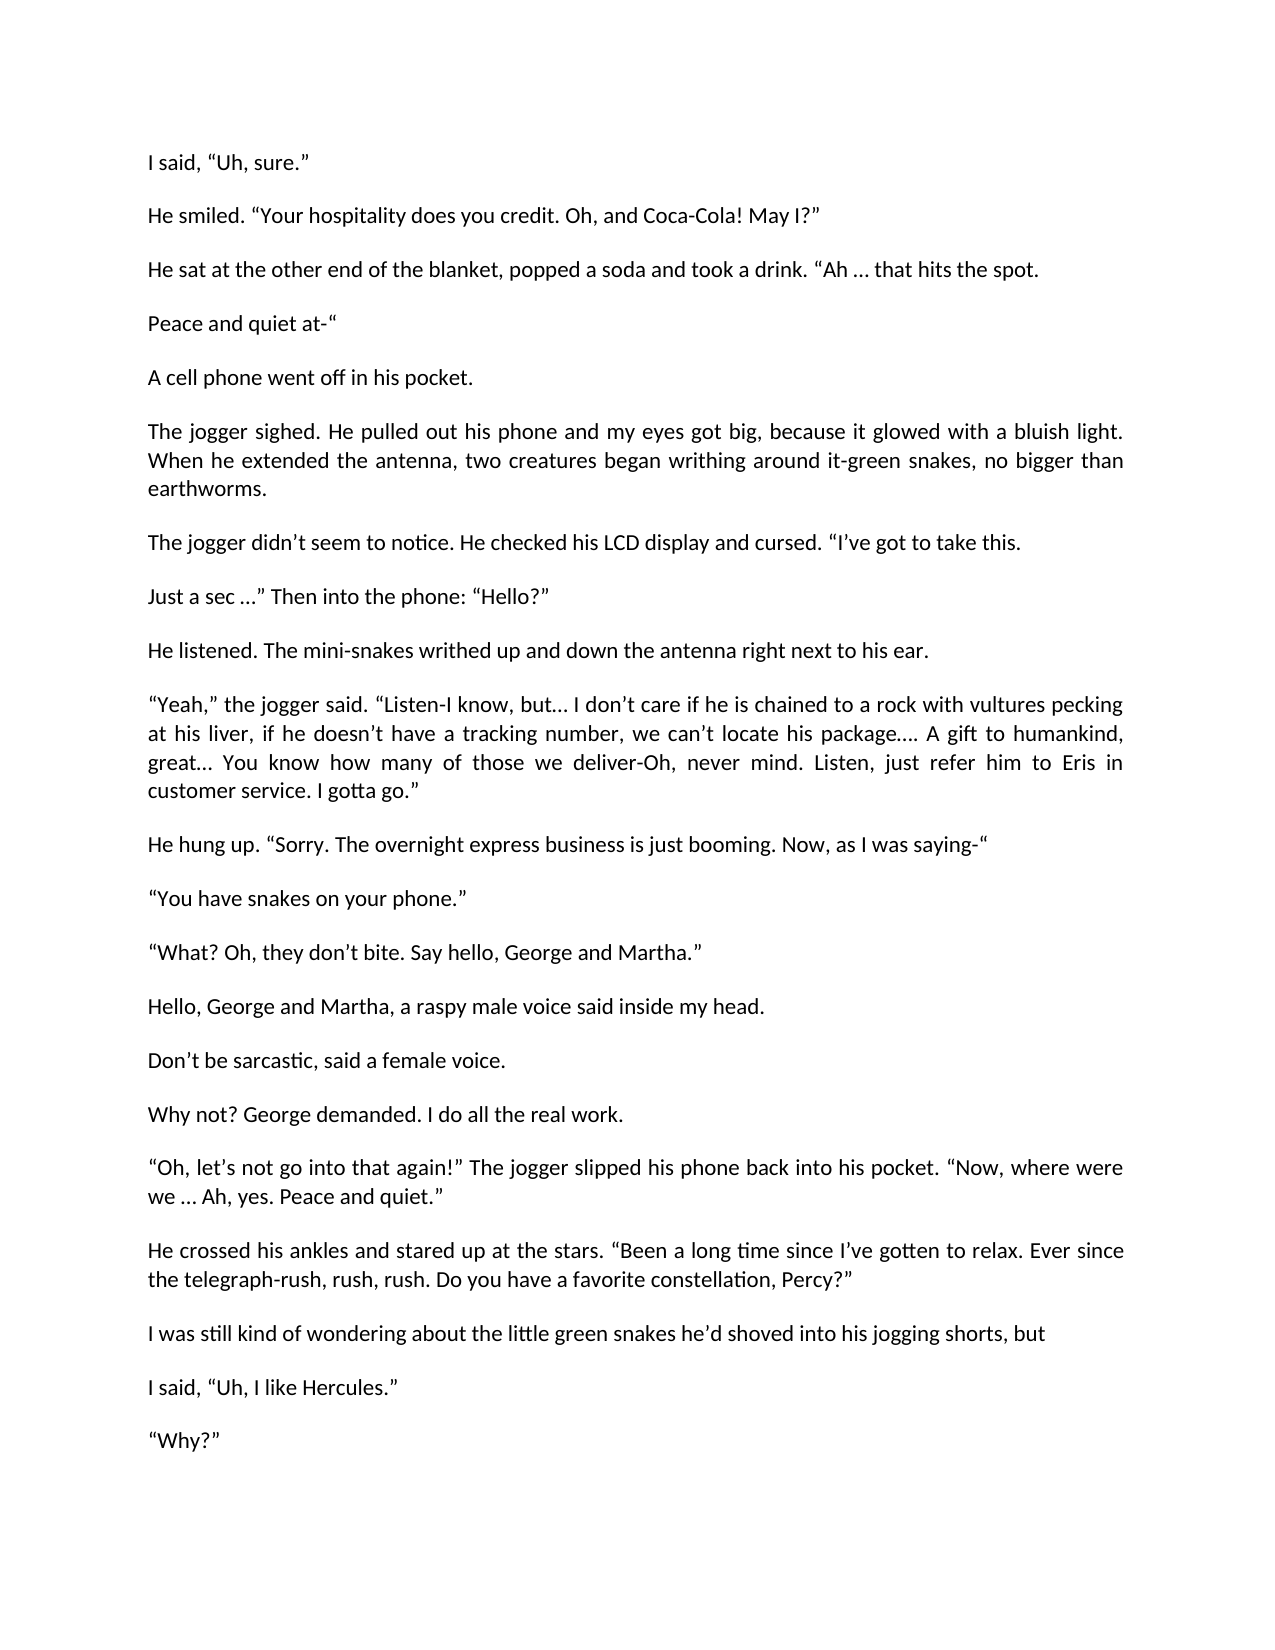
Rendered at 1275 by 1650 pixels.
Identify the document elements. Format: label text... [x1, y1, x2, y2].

text He listened. The mini-snakes writhed up and down the antenna right next to his ear. [148, 636, 1126, 664]
text Hello, George and Martha, a raspy male voice said inside my head. [148, 992, 1126, 1020]
text The jogger sighed. He pulled out his phone and my eyes got big, because it glowed with a bluish light. When he extended the antenna, two creatures began writhing around it-green snakes, no bigger than earthworms. [148, 417, 1126, 503]
text He hung up. “Sorry. The overnight express business is just booming. Now, as I was saying-“ [148, 830, 1126, 858]
text “You have snakes on your phone.” [148, 884, 1126, 912]
text He smiled. “Your hospitality does you credit. Oh, and Coca-Cola! May I?” [148, 201, 1126, 229]
text “What? Oh, they don’t bite. Say hello, George and Martha.” [148, 938, 1126, 966]
text “Yeah,” the jogger said. “Listen-I know, but… I don’t care if he is chained to a rock with vultures pecking at his liver, if he doesn’t have a tracking number, we can’t locate his package…. A gift to humankind, great… You know how many of those we deliver-Oh, never mind. Listen, just refer him to Eris in customer service. I gotta go.” [148, 690, 1126, 804]
text I said, “Uh, I like Hercules.” [148, 1373, 1126, 1401]
text Don’t be sarcastic, said a female voice. [148, 1046, 1126, 1074]
text I was still kind of wondering about the little green snakes he’d shoved into his jogging shorts, but [148, 1319, 1126, 1347]
text He sat at the other end of the blanket, popped a soda and took a drink. “Ah … that hits the spot. [148, 255, 1126, 283]
text “Oh, let’s not go into that again!” The jogger slipped his phone back into his pocket. “Now, where were we … Ah, yes. Peace and quiet.” [148, 1153, 1126, 1210]
text Why not? George demanded. I do all the real work. [148, 1100, 1126, 1128]
text The jogger didn’t seem to notice. He checked his LCD display and cursed. “I’ve got to take this. [148, 528, 1126, 556]
text A cell phone went off in his pocket. [148, 363, 1126, 391]
text He crossed his ankles and stared up at the stars. “Been a long time since I’ve gotten to relax. Ever since the telegraph-rush, rush, rush. Do you have a favorite constellation, Percy?” [148, 1236, 1126, 1293]
text “Why?” [148, 1427, 1126, 1455]
text I said, “Uh, sure.” [148, 148, 1126, 176]
text Just a sec …” Then into the phone: “Hello?” [148, 582, 1126, 610]
text Peace and quiet at-“ [148, 309, 1126, 337]
